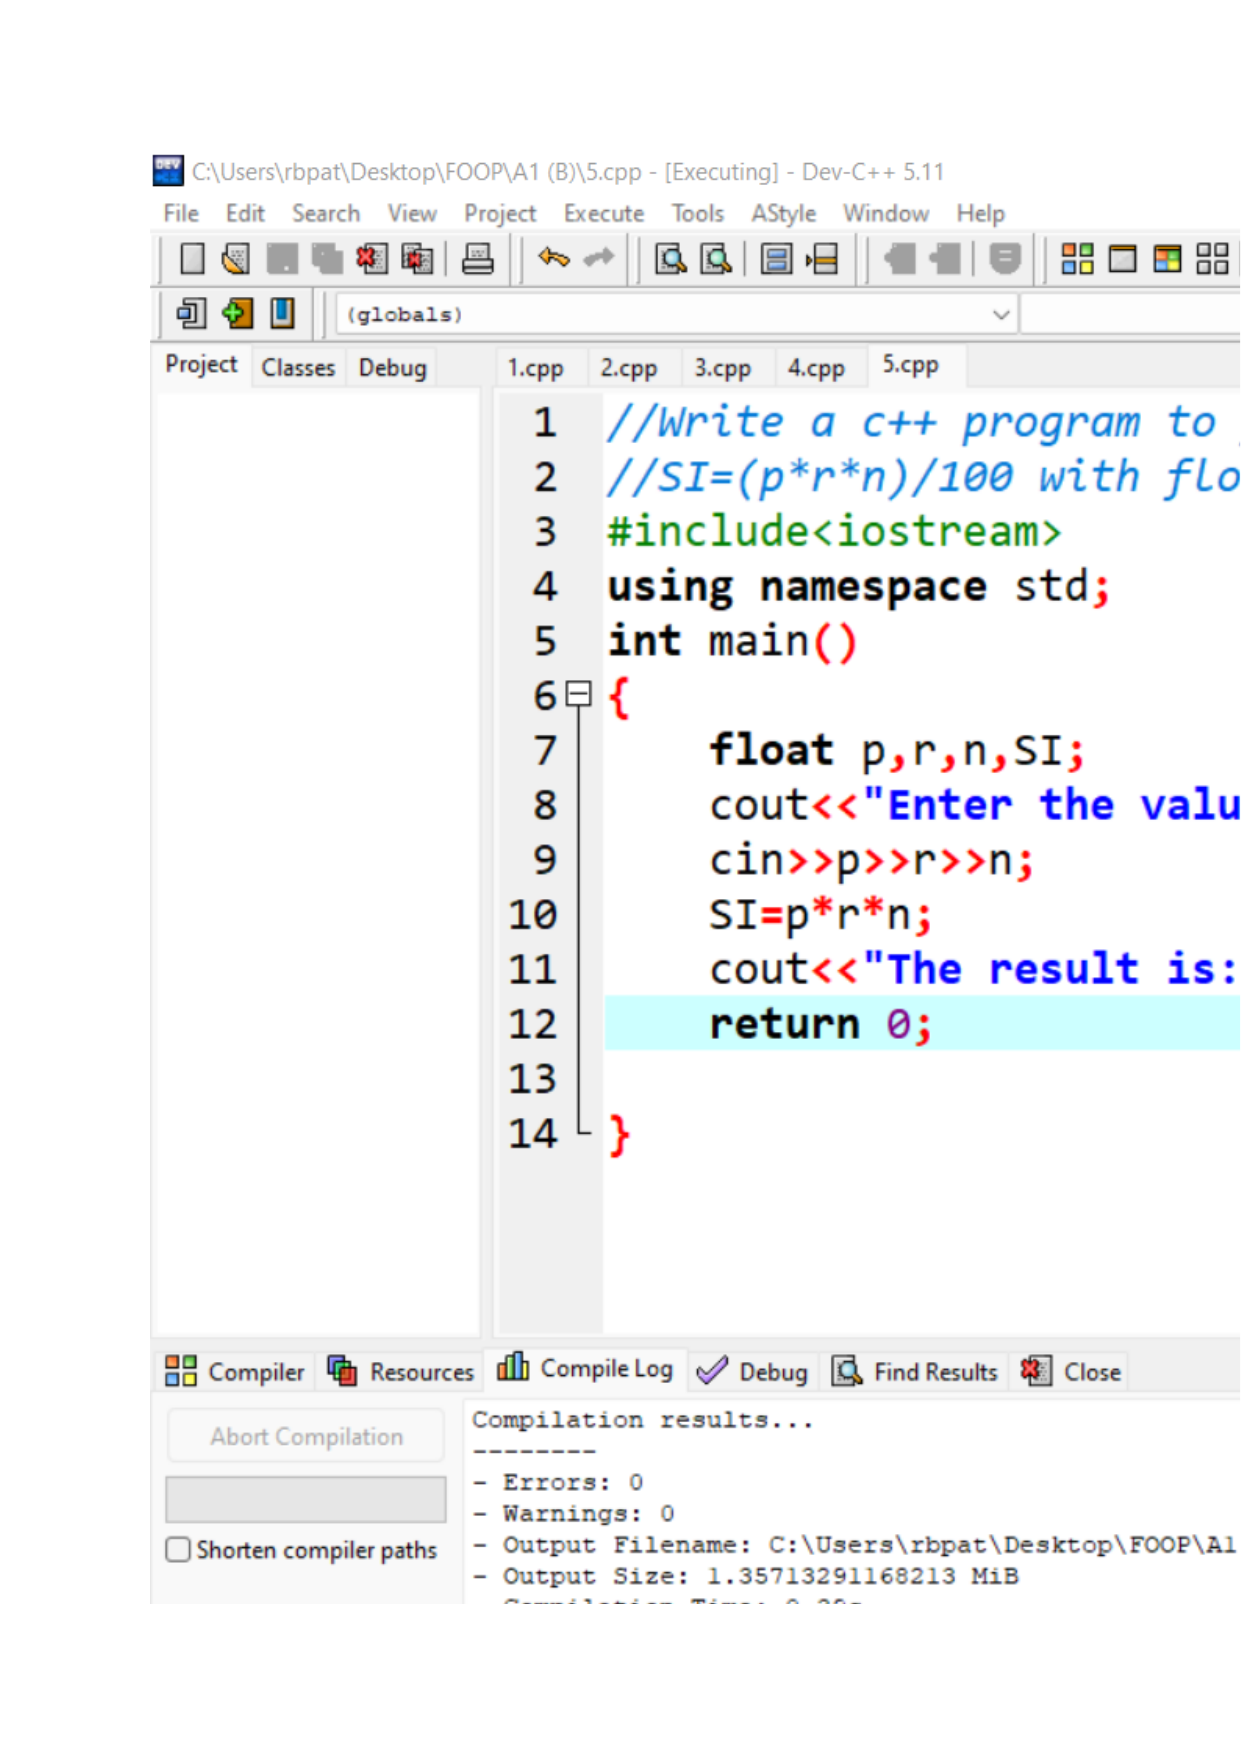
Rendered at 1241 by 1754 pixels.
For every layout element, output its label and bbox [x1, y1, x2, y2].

picture [150, 150, 1241, 1604]
